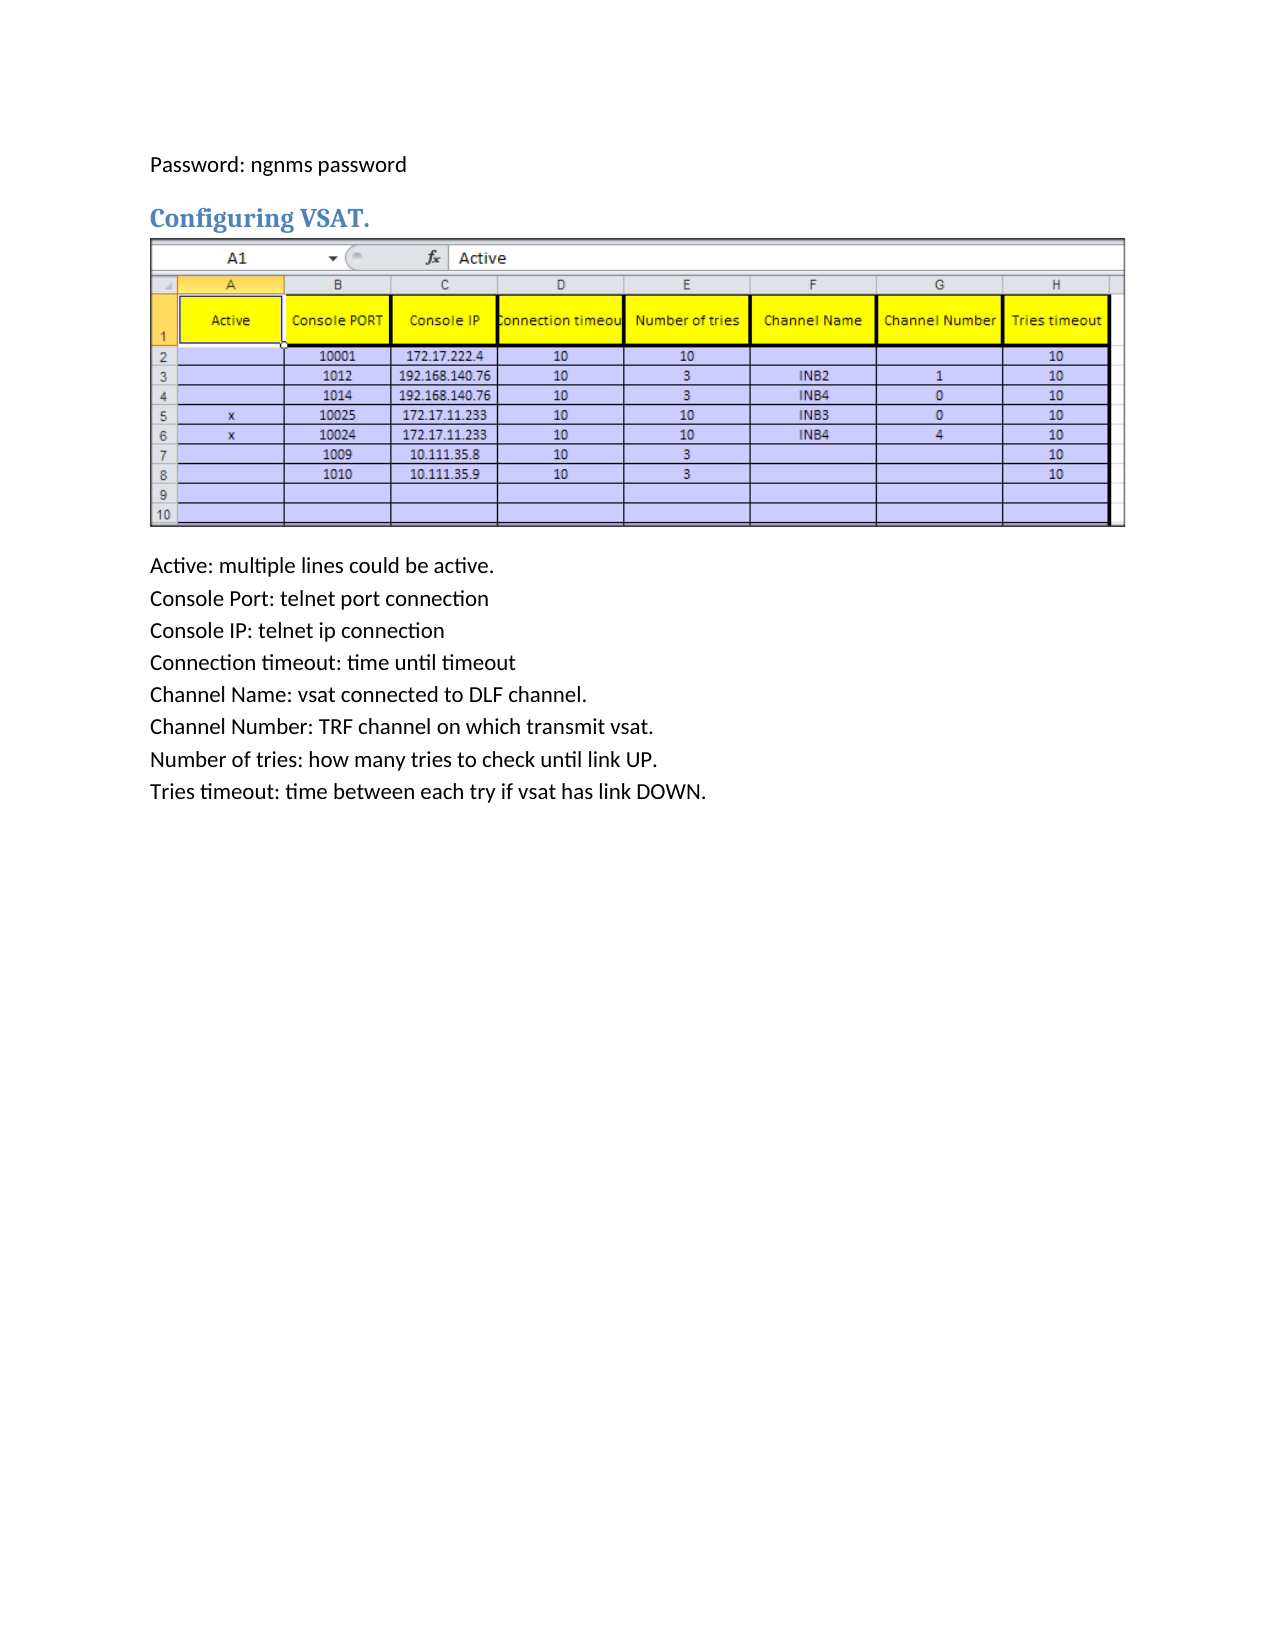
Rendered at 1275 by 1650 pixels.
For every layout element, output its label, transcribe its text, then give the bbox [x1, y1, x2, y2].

text Channel Name: vsat connected to DLF channel. [150, 680, 1125, 708]
picture [150, 238, 1125, 527]
text Console IP: telnet ip connection [150, 616, 1125, 644]
text Password: ngnms password [150, 150, 1125, 178]
text Connection timeout: time until timeout [150, 648, 1125, 676]
text Tries timeout: time between each try if vsat has link DOWN. [150, 777, 1125, 805]
subtitle Configuring VSAT. [150, 203, 1125, 234]
text Number of tries: how many tries to check until link UP. [150, 745, 1125, 773]
text Active: multiple lines could be active. [150, 552, 1125, 579]
text Console Port: telnet port connection [150, 584, 1125, 612]
text Channel Number: TRF channel on which transmit vsat. [150, 712, 1125, 741]
